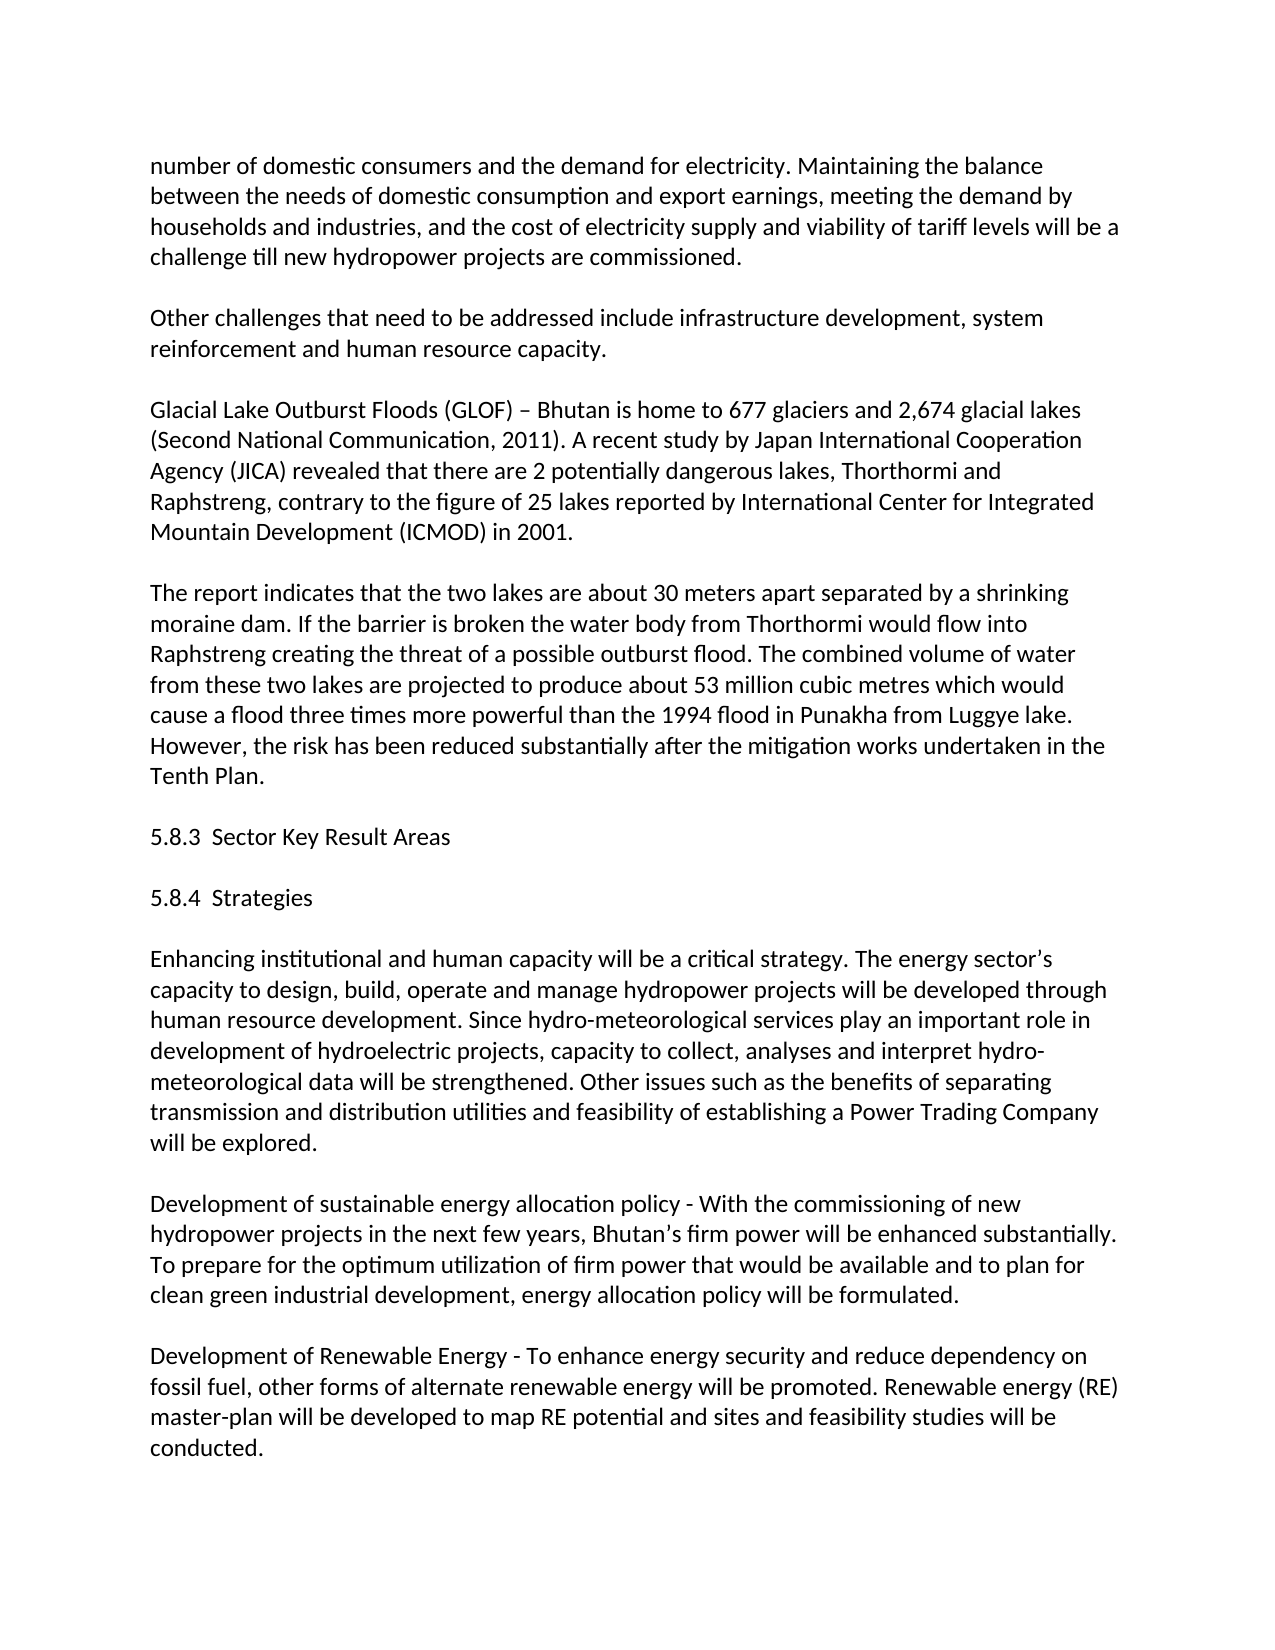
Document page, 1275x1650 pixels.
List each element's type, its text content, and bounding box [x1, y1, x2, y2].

text The report indicates that the two lakes are about 30 meters apart separated by a shrinking moraine dam. If the barrier is broken the water body from Thorthormi would flow into Raphstreng creating the threat of a possible outburst flood. The combined volume of water from these two lakes are projected to produce about 53 million cubic metres which would cause a flood three times more powerful than the 1994 flood in Punakha from Luggye lake. However, the risk has been reduced substantially after the mitigation works undertaken in the Tenth Plan. [150, 577, 1125, 791]
text Glacial Lake Outburst Floods (GLOF) – Bhutan is home to 677 glaciers and 2,674 glacial lakes (Second National Communication, 2011). A recent study by Japan International Cooperation Agency (JICA) revealed that there are 2 potentially dangerous lakes, Thorthormi and Raphstreng, contrary to the figure of 25 lakes reported by International Center for Integrated Mountain Development (ICMOD) in 2001. [150, 394, 1125, 547]
text Development of sustainable energy allocation policy - With the commissioning of new hydropower projects in the next few years, Bhutan’s firm power will be enhanced substantially. To prepare for the optimum utilization of firm power that would be available and to plan for clean green industrial development, energy allocation policy will be formulated. [150, 1188, 1125, 1310]
text Other challenges that need to be addressed include infrastructure development, system reinforcement and human resource capacity. [150, 303, 1125, 364]
text 5.8.4 Strategies [150, 882, 1125, 913]
text Enhancing institutional and human capacity will be a critical strategy. The energy sector’s capacity to design, build, operate and manage hydropower projects will be developed through human resource development. Since hydro-meteorological services play an important role in development of hydroelectric projects, capacity to collect, analyses and interpret hydro-meteorological data will be strengthened. Other issues such as the benefits of separating transmission and distribution utilities and feasibility of establishing a Power Trading Company will be explored. [150, 943, 1125, 1157]
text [150, 150, 1125, 272]
text Development of Renewable Energy - To enhance energy security and reduce dependency on fossil fuel, other forms of alternate renewable energy will be promoted. Renewable energy (RE) master-plan will be developed to map RE potential and sites and feasibility studies will be conducted. [150, 1340, 1125, 1462]
text 5.8.3 Sector Key Result Areas [150, 821, 1125, 852]
